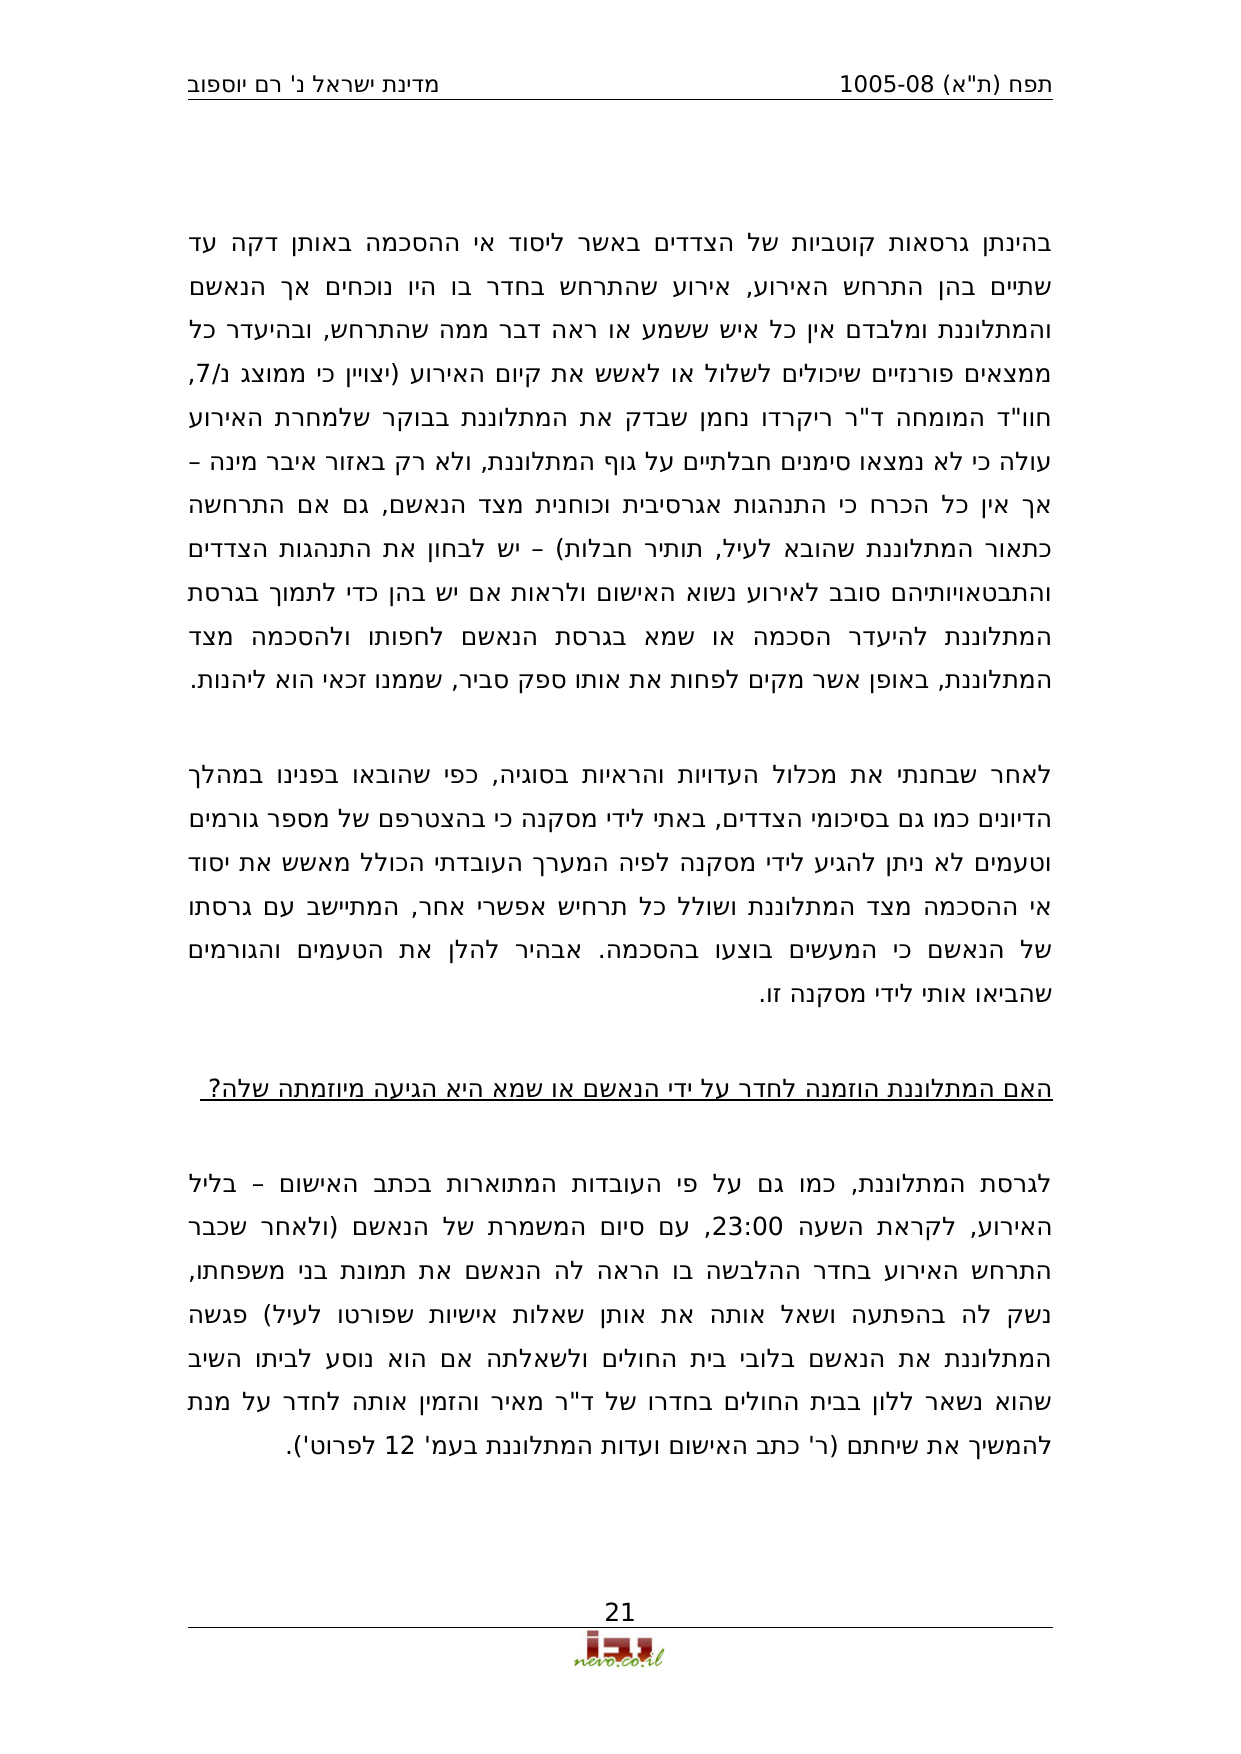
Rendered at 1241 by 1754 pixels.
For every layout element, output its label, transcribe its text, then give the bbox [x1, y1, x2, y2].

text לגרסת המתלוננת, כמו גם על פי העובדות המתוארות בכתב האישום – בליל האירוע, לקראת השעה 23:00, עם סיום המשמרת של הנאשם (ולאחר שכבר התרחש האירוע בחדר ההלבשה בו הראה לה הנאשם את תמונת בני משפחתו, נשק לה בהפתעה ושאל אותה את אותן שאלות אישיות שפורטו לעיל) פגשה המתלוננת את הנאשם בלובי בית החולים ולשאלתה אם הוא נוסע לביתו השיב שהוא נשאר ללון בבית החולים בחדרו של ד"ר מאיר והזמין אותה לחדר על מנת להמשיך את שיחתם (ר' כתב האישום ועדות המתלוננת בעמ' 12 לפרוט'). [187, 1169, 1053, 1461]
text האם המתלוננת הוזמנה לחדר על ידי הנאשם או שמא היא הגיעה מיוזמתה שלה? [187, 1074, 1053, 1103]
text לאחר שבחנתי את מכלול העדויות והראיות בסוגיה, כפי שהובאו בפנינו במהלך הדיונים כמו גם בסיכומי הצדדים, באתי לידי מסקנה כי בהצטרפם של מספר גורמים וטעמים לא ניתן להגיע לידי מסקנה לפיה המערך העובדתי הכולל מאשש את יסוד אי ההסכמה מצד המתלוננת ושולל כל תרחיש אפשרי אחר, המתיישב עם גרסתו של הנאשם כי המעשים בוצעו בהסכמה. אבהיר להלן את הטעמים והגורמים שהביאו אותי לידי מסקנה זו. [187, 761, 1053, 1008]
picture [574, 1630, 666, 1668]
text בהינתן גרסאות קוטביות של הצדדים באשר ליסוד אי ההסכמה באותן דקה עד שתיים בהן התרחש האירוע, אירוע שהתרחש בחדר בו היו נוכחים אך הנאשם והמתלוננת ומלבדם אין כל איש ששמע או ראה דבר ממה שהתרחש, ובהיעדר כל ממצאים פורנזיים שיכולים לשלול או לאשש את קיום האירוע (יצויין כי ממוצג נ/7, חוו"ד המומחה ד"ר ריקרדו נחמן שבדק את המתלוננת בבוקר שלמחרת האירוע עולה כי לא נמצאו סימנים חבלתיים על גוף המתלוננת, ולא רק באזור איבר מינה – אך אין כל הכרח כי התנהגות אגרסיבית וכוחנית מצד הנאשם, גם אם התרחשה כתאור המתלוננת שהובא לעיל, תותיר חבלות) – יש לבחון את התנהגות הצדדים והתבטאויותיהם סובב לאירוע נשוא האישום ולראות אם יש בהן כדי לתמוך בגרסת המתלוננת להיעדר הסכמה או שמא בגרסת הנאשם לחפותו ולהסכמה מצד המתלוננת, באופן אשר מקים לפחות את אותו ספק סביר, שממנו זכאי הוא ליהנות. [187, 228, 1053, 695]
